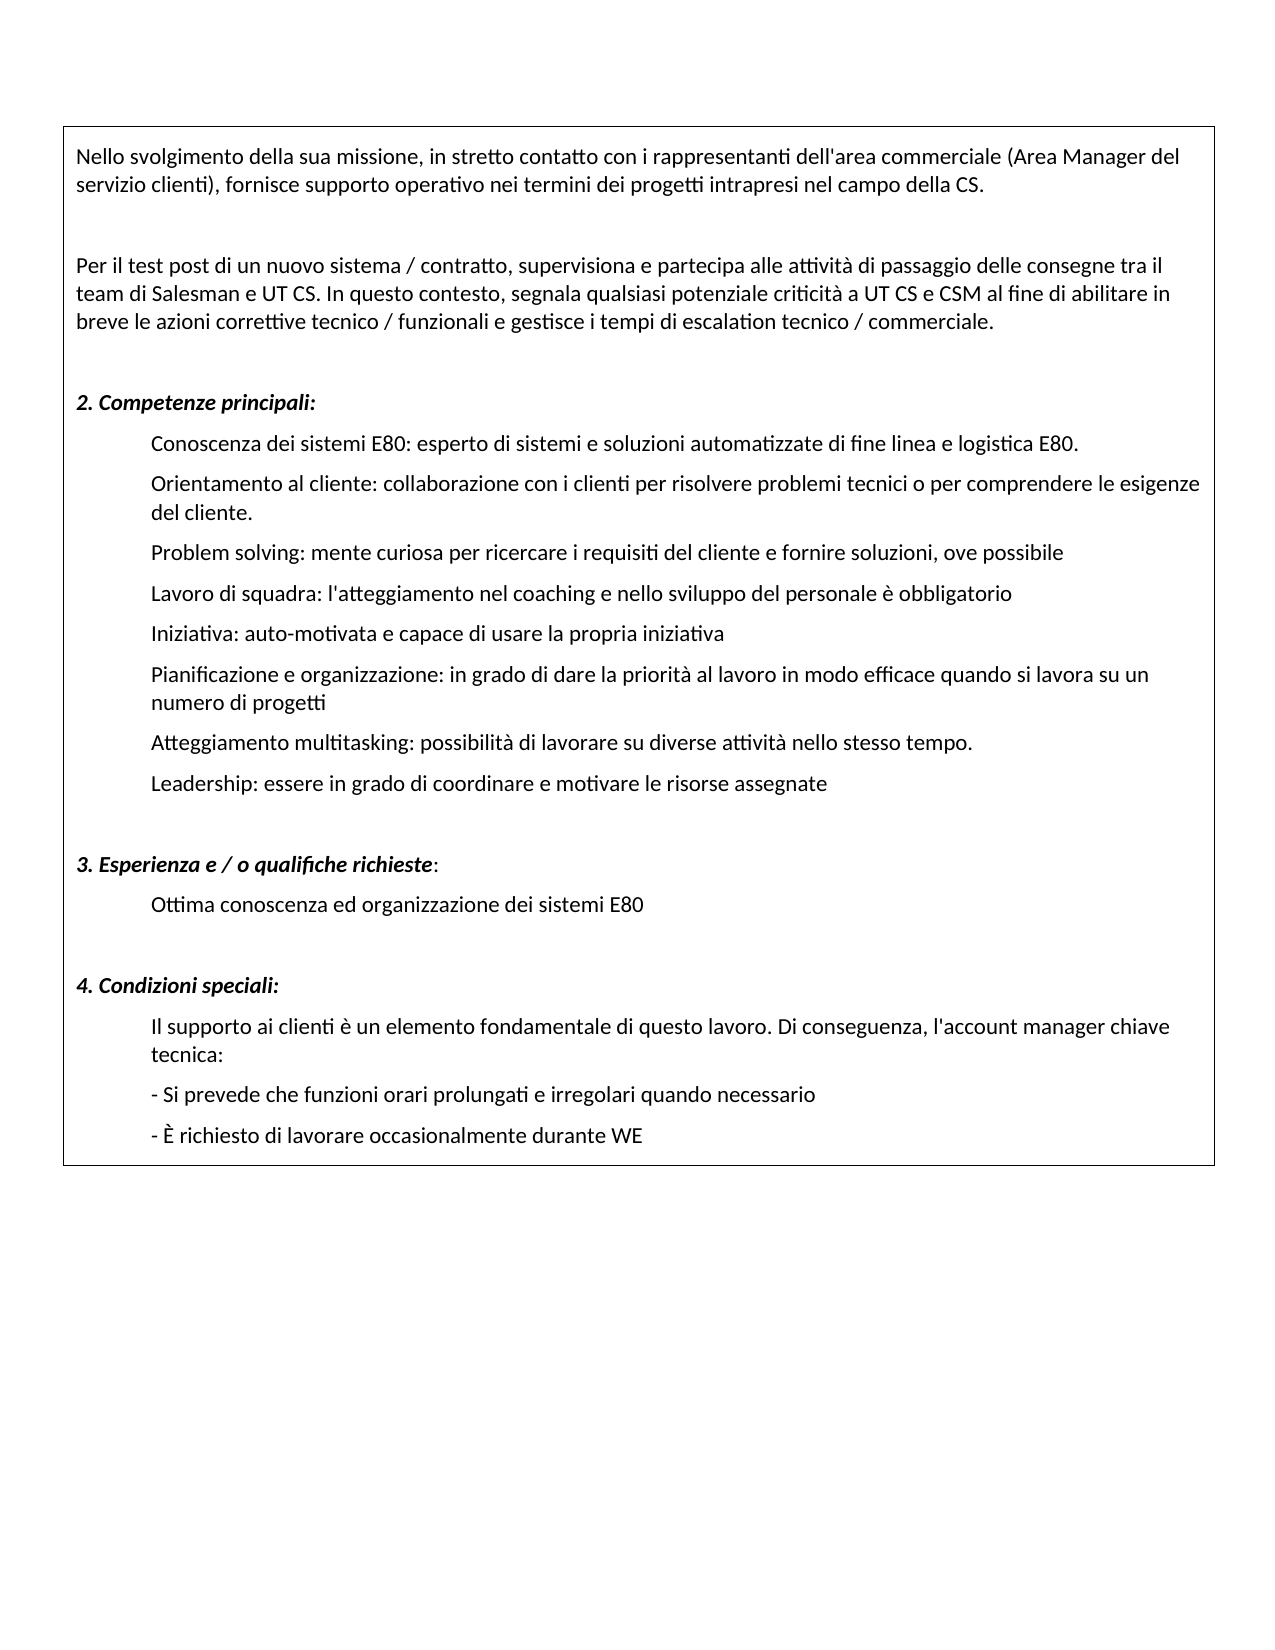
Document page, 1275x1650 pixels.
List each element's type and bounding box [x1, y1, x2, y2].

table_cell [64, 127, 1214, 1164]
